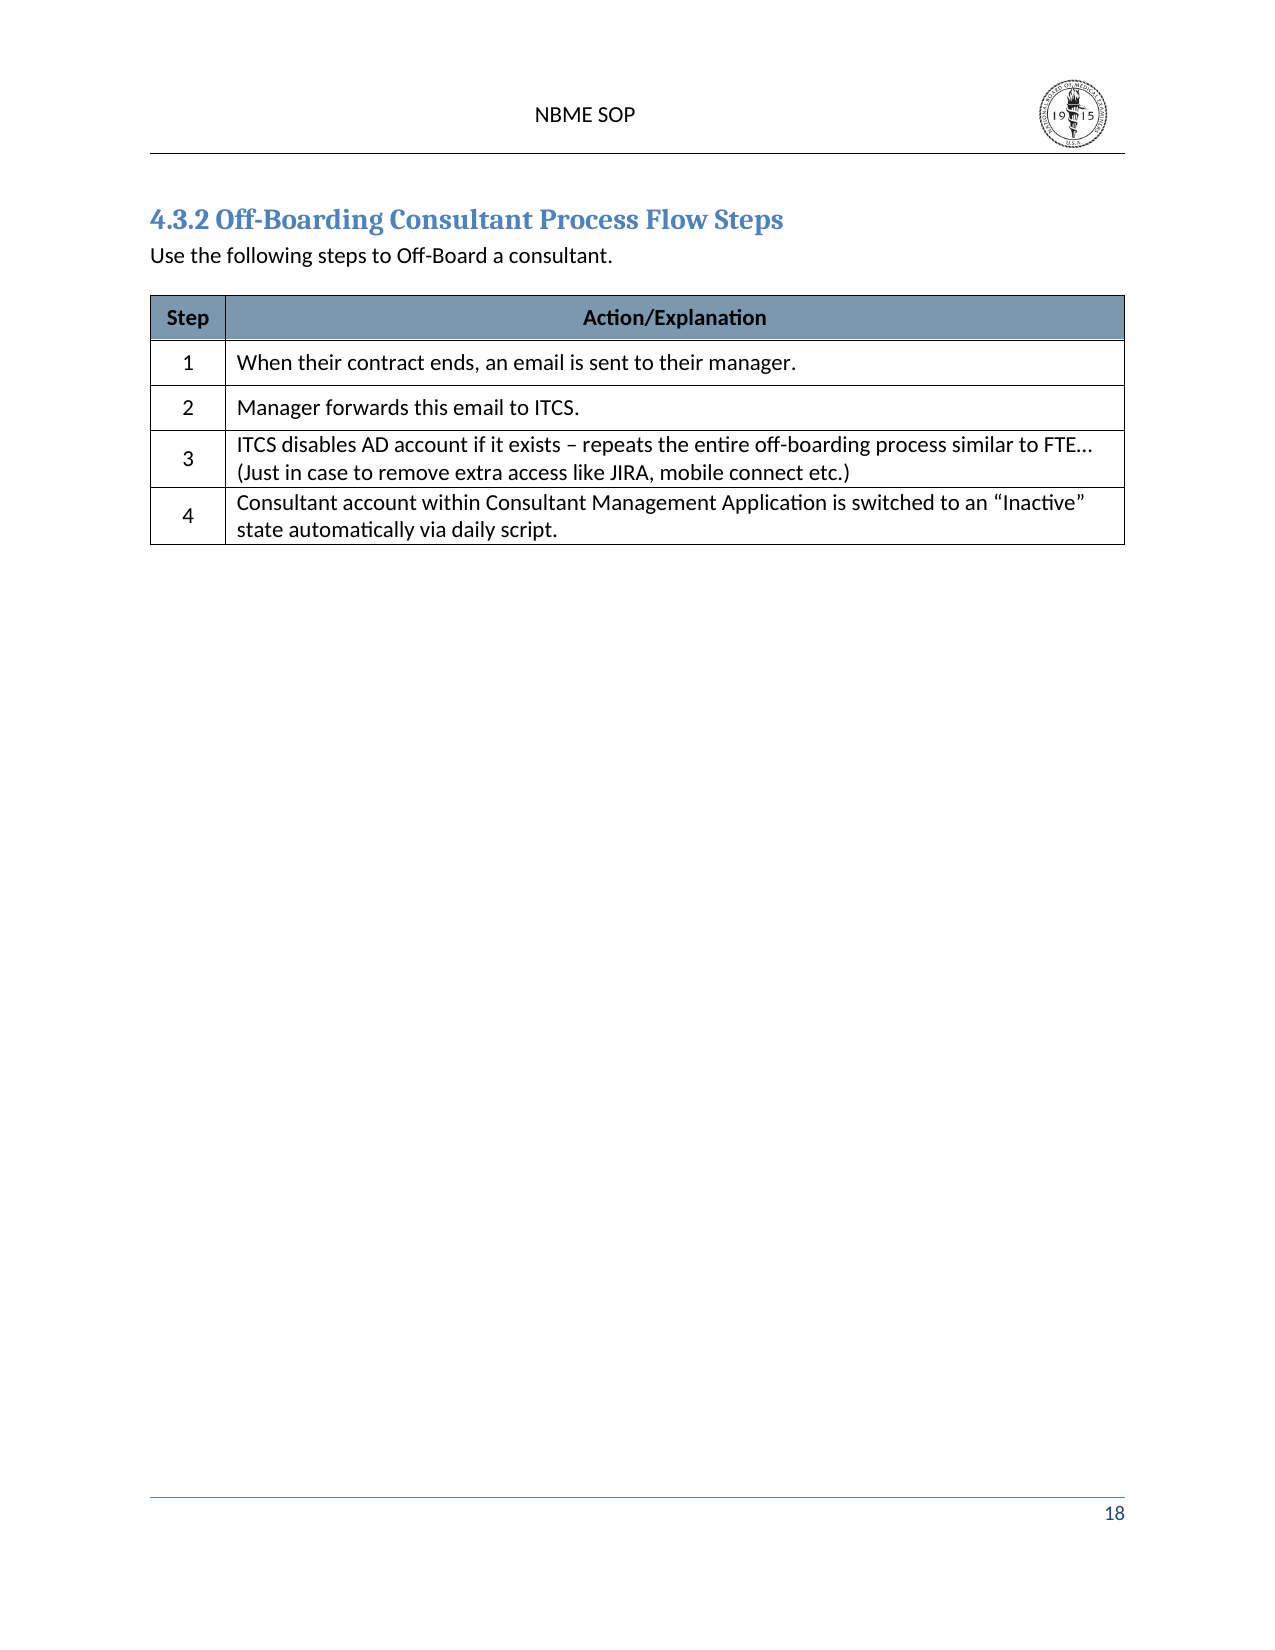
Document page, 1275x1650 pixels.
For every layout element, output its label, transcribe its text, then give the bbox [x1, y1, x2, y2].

text Use the following steps to Off-Board a consultant. [150, 241, 1125, 269]
table_cell 4 [151, 488, 225, 544]
picture [1032, 75, 1114, 153]
table_cell 1 [151, 341, 225, 384]
table_cell When their contract ends, an email is sent to their manager. [226, 341, 1124, 384]
table_cell Manager forwards this email to ITCS. [226, 386, 1124, 429]
table_header Action/Explanation [226, 296, 1124, 339]
table_header Step [151, 296, 225, 339]
table_cell Consultant account within Consultant Management Application is switched to an “Inactive” state automatically via daily script. [226, 488, 1124, 544]
subtitle 4.3.2 Off-Boarding Consultant Process Flow Steps [150, 203, 1125, 236]
table_cell 2 [151, 386, 225, 429]
table_cell 3 [151, 431, 225, 487]
table_cell ITCS disables AD account if it exists – repeats the entire off-boarding process similar to FTE… (Just in case to remove extra access like JIRA, mobile connect etc.) [226, 431, 1124, 487]
